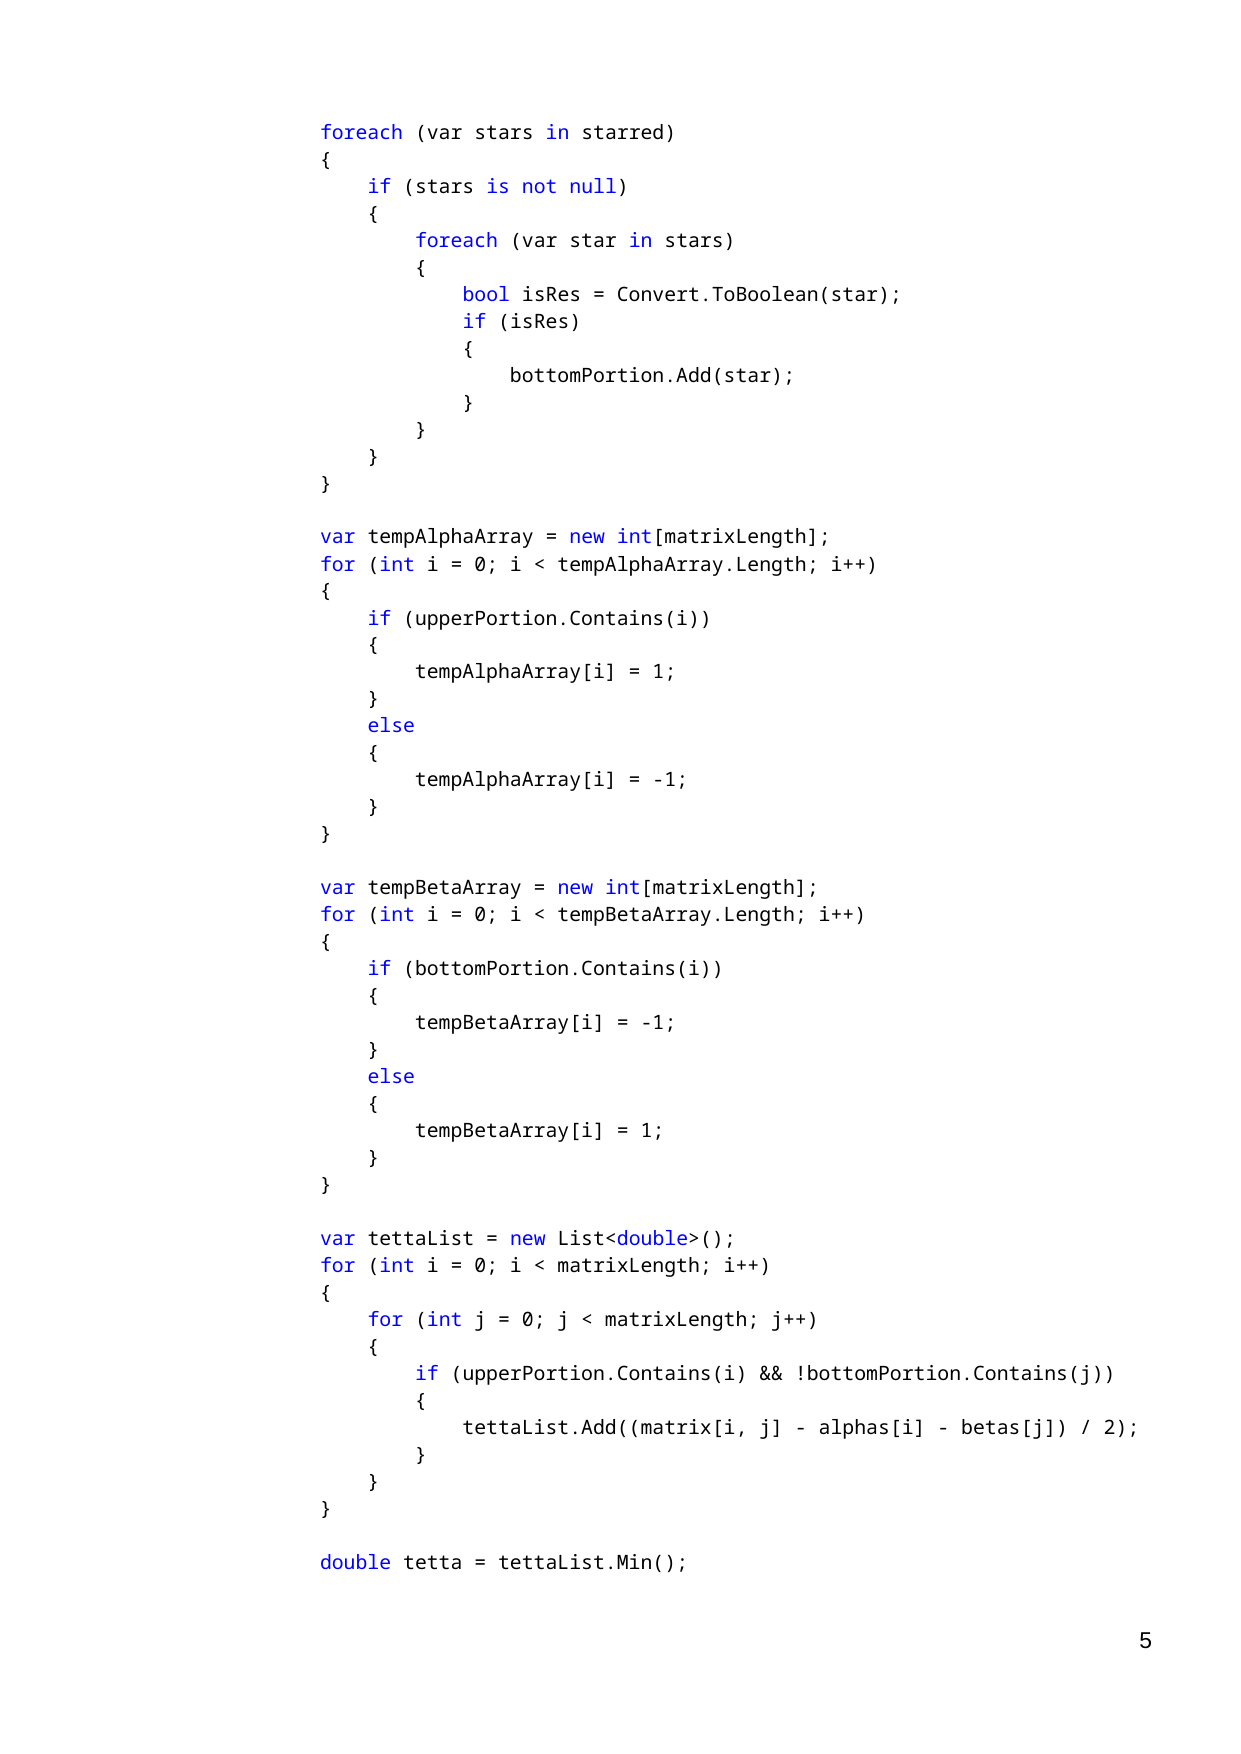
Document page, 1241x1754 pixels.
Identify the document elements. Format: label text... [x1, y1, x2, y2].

text { [177, 334, 1152, 361]
text { [177, 927, 1152, 954]
text } [177, 1440, 1152, 1467]
text } [177, 469, 1152, 496]
text if (upperPortion.Contains(i) && !bottomPortion.Contains(j)) [177, 1359, 1152, 1386]
text tempBetaArray[i] = -1; [177, 1008, 1152, 1035]
text { [177, 1089, 1152, 1116]
text } [177, 1035, 1152, 1062]
text { [177, 145, 1152, 172]
text double tetta = tettaList.Min(); [177, 1548, 1152, 1575]
text { [177, 739, 1152, 766]
text tempAlphaArray[i] = -1; [177, 766, 1152, 793]
text if (stars is not null) [177, 172, 1152, 199]
text } [177, 685, 1152, 712]
text { [177, 253, 1152, 280]
text { [177, 981, 1152, 1008]
text { [177, 631, 1152, 658]
text if (upperPortion.Contains(i)) [177, 604, 1152, 631]
text } [177, 1143, 1152, 1170]
text } [177, 415, 1152, 442]
text } [177, 1494, 1152, 1521]
text else [177, 712, 1152, 739]
text var tettaList = new List<double>(); [177, 1224, 1152, 1251]
text } [177, 1467, 1152, 1494]
text bottomPortion.Add(star); [177, 361, 1152, 388]
text var tempAlphaArray = new int[matrixLength]; [177, 523, 1152, 550]
text } [177, 388, 1152, 415]
text var tempBetaArray = new int[matrixLength]; [177, 873, 1152, 901]
text for (int i = 0; i < tempAlphaArray.Length; i++) [177, 550, 1152, 577]
text if (isRes) [177, 307, 1152, 334]
text if (bottomPortion.Contains(i)) [177, 954, 1152, 981]
text { [177, 577, 1152, 604]
text else [177, 1062, 1152, 1089]
text for (int i = 0; i < matrixLength; i++) [177, 1251, 1152, 1278]
text for (int i = 0; i < tempBetaArray.Length; i++) [177, 901, 1152, 927]
text bool isRes = Convert.ToBoolean(star); [177, 280, 1152, 307]
text } [177, 793, 1152, 819]
text { [177, 199, 1152, 226]
text foreach (var stars in starred) [177, 118, 1152, 145]
text } [177, 442, 1152, 469]
text { [177, 1332, 1152, 1359]
text foreach (var star in stars) [177, 226, 1152, 253]
text tettaList.Add((matrix[i, j] - alphas[i] - betas[j]) / 2); [177, 1413, 1152, 1440]
text { [177, 1278, 1152, 1305]
text for (int j = 0; j < matrixLength; j++) [177, 1305, 1152, 1332]
text tempAlphaArray[i] = 1; [177, 658, 1152, 685]
text { [177, 1386, 1152, 1413]
text tempBetaArray[i] = 1; [177, 1116, 1152, 1143]
text } [177, 819, 1152, 847]
text } [177, 1170, 1152, 1197]
